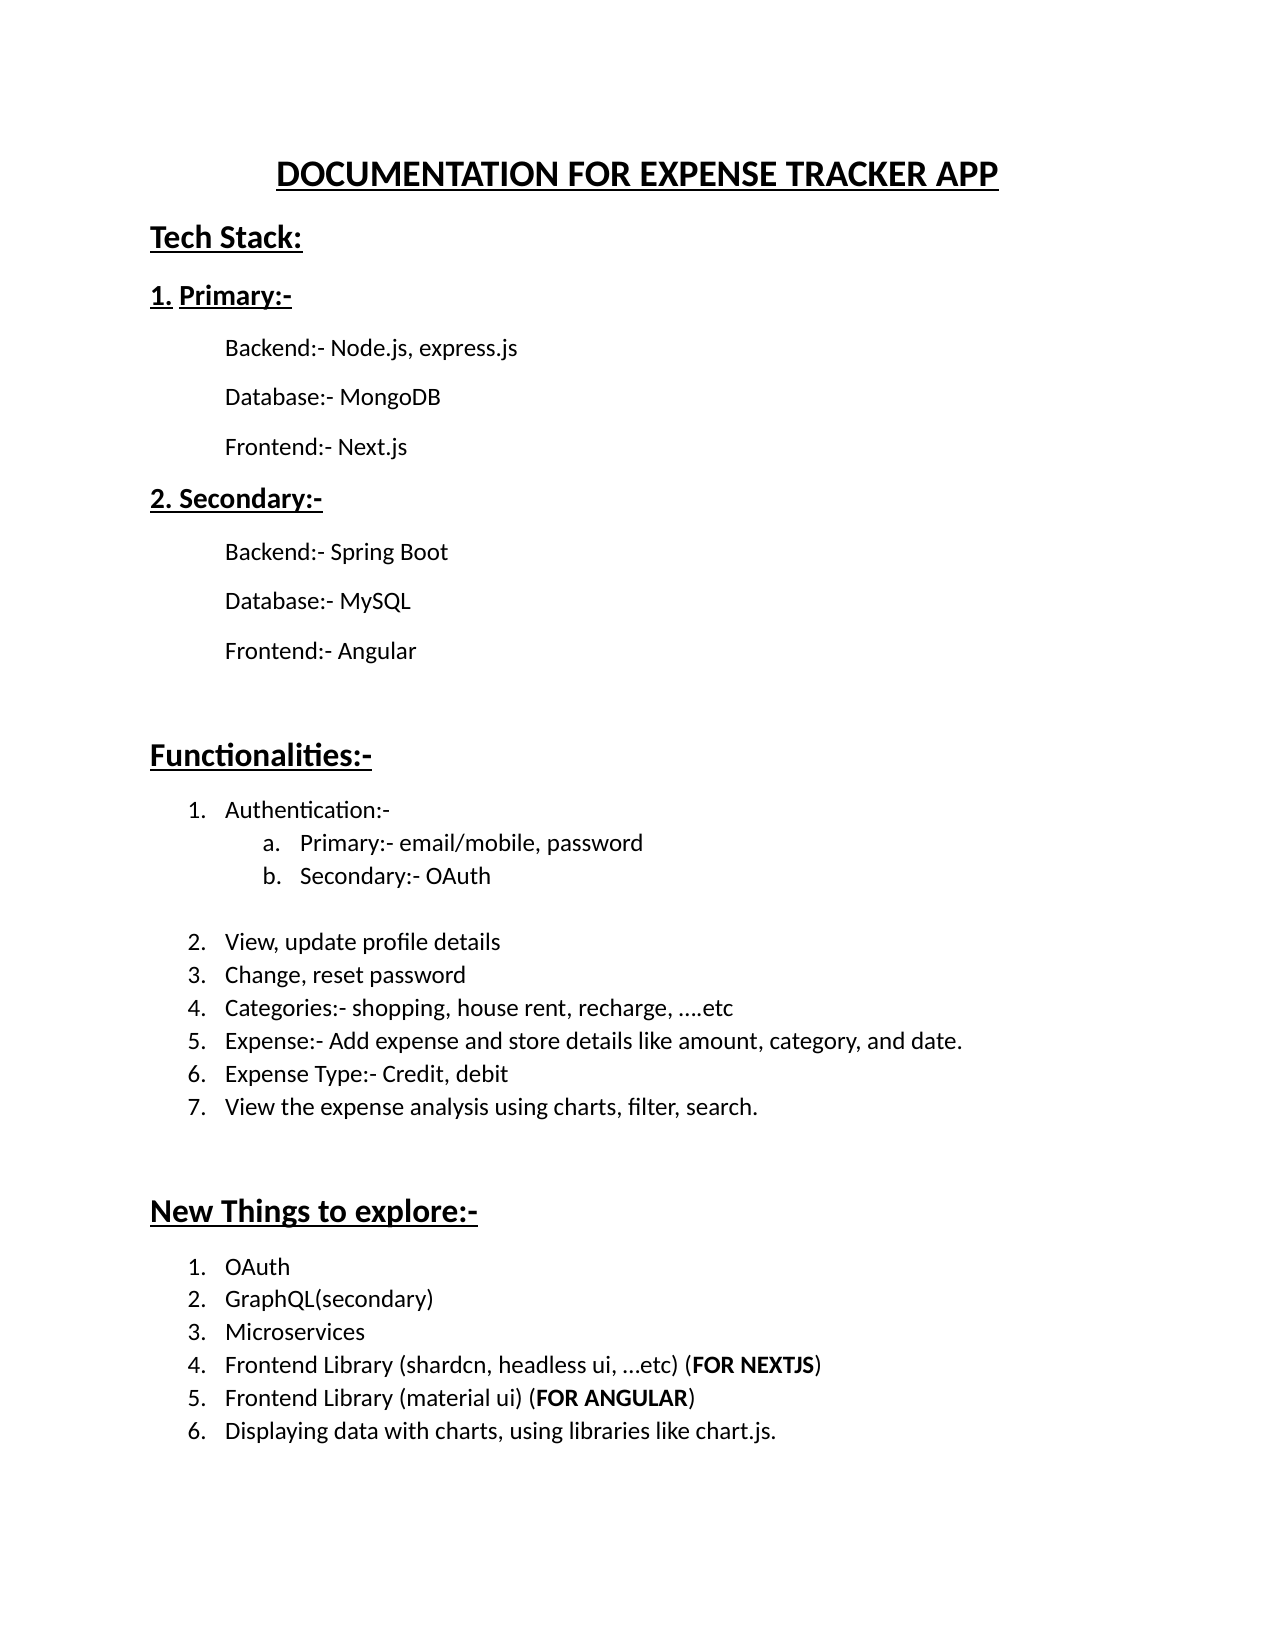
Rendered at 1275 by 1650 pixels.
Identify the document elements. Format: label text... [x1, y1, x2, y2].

text DOCUMENTATION FOR EXPENSE TRACKER APP [150, 150, 1125, 196]
list View, update profile details [187, 926, 1125, 957]
list Categories:- shopping, house rent, recharge, ….etc [187, 992, 1125, 1023]
list Primary:- email/mobile, password [262, 828, 1125, 858]
text Backend:- Node.js, express.js [150, 332, 1125, 362]
text Tech Stack: [150, 216, 1125, 257]
text Functionalities:- [150, 734, 1125, 775]
text Database:- MongoDB [150, 381, 1125, 412]
list OAuth [187, 1251, 1125, 1281]
text Frontend:- Angular [150, 635, 1125, 665]
list GraphQL(secondary) [187, 1284, 1125, 1314]
list Displaying data with charts, using libraries like chart.js. [187, 1415, 1125, 1446]
text Frontend:- Next.js [150, 431, 1125, 462]
text 1. Primary:- [150, 277, 1125, 312]
list Expense Type:- Credit, debit [187, 1058, 1125, 1088]
list View the expense analysis using charts, filter, search. [187, 1091, 1125, 1121]
text Database:- MySQL [150, 585, 1125, 616]
list Expense:- Add expense and store details like amount, category, and date. [187, 1025, 1125, 1056]
list Secondary:- OAuth [262, 861, 1125, 891]
list Authentication:- [187, 795, 1125, 825]
list Frontend Library (shardcn, headless ui, …etc) (FOR NEXTJS) [187, 1349, 1125, 1380]
text Backend:- Spring Boot [150, 536, 1125, 566]
text New Things to explore:- [150, 1190, 1125, 1231]
text 2. Secondary:- [150, 481, 1125, 516]
list Change, reset password [187, 959, 1125, 990]
list Microservices [187, 1317, 1125, 1347]
list Frontend Library (material ui) (FOR ANGULAR) [187, 1382, 1125, 1413]
